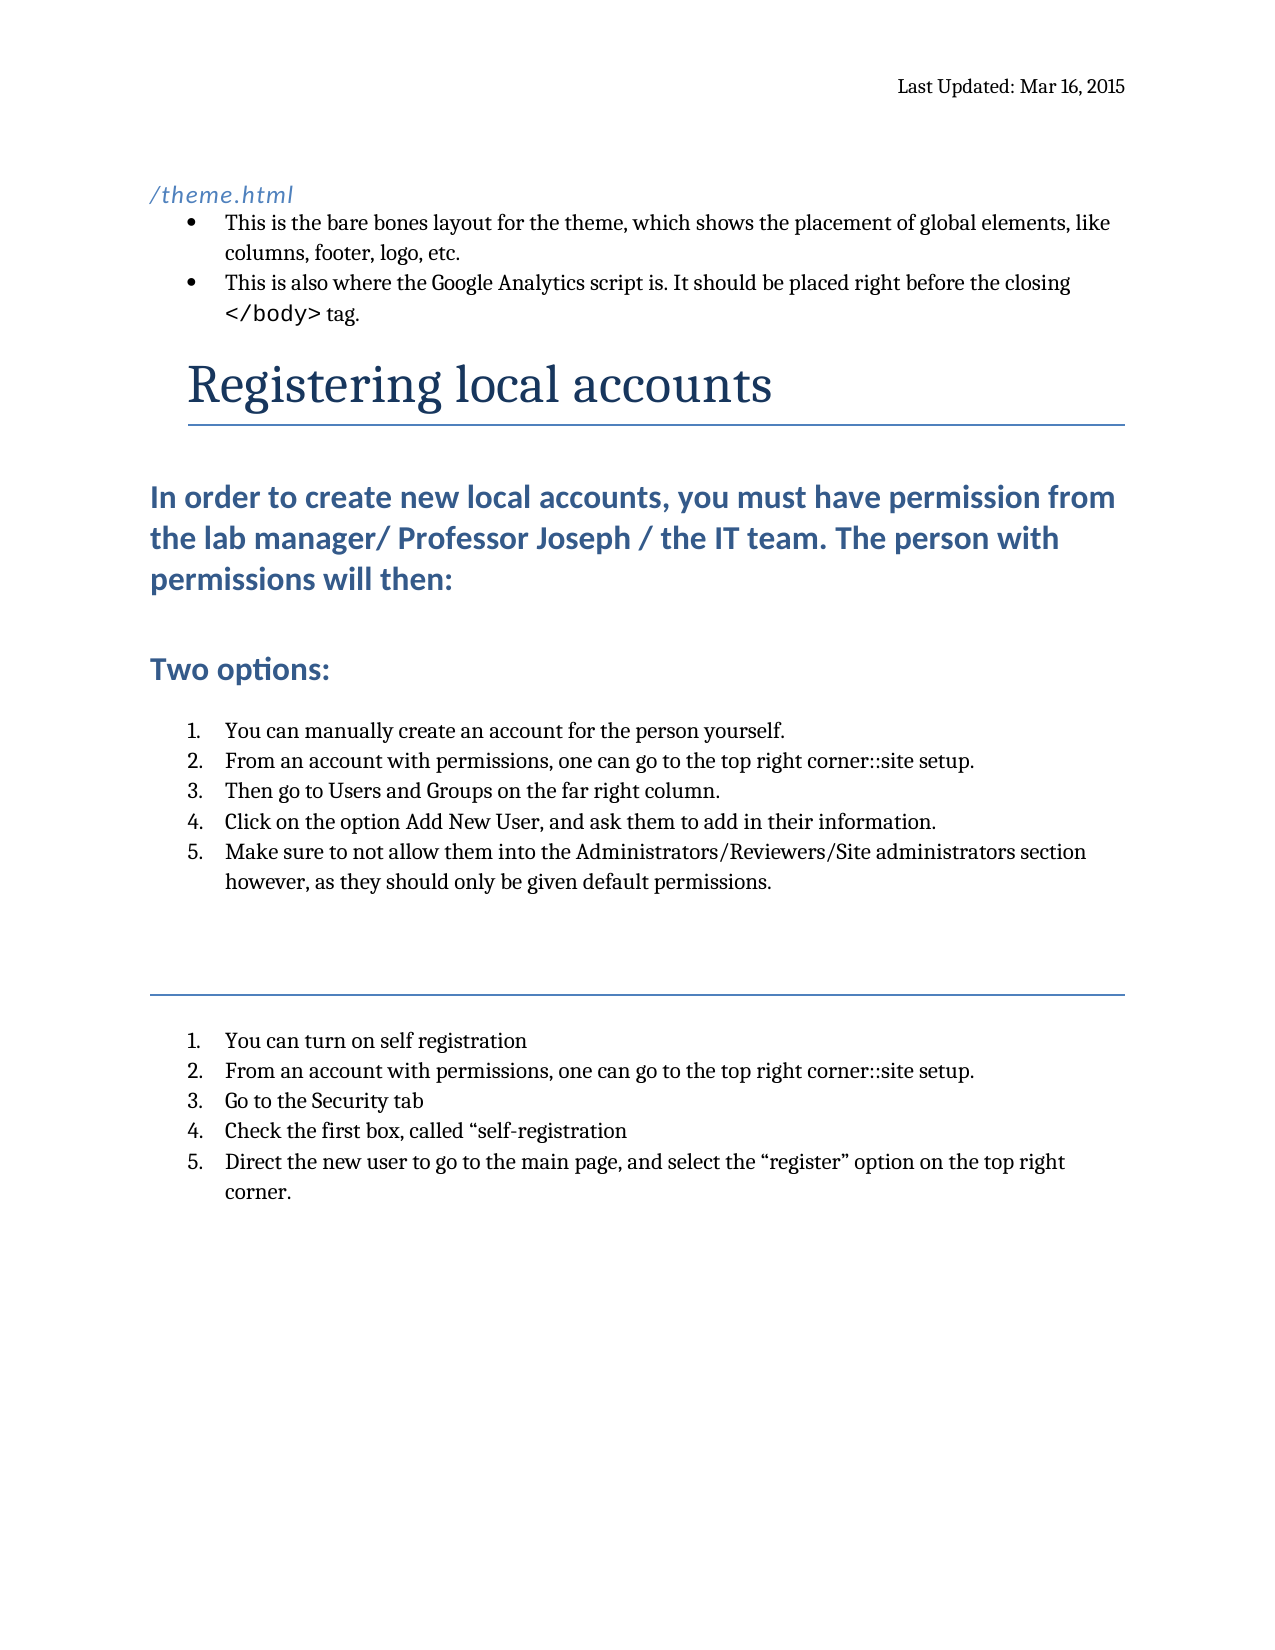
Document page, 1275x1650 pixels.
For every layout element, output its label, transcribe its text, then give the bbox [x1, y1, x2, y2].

list You can manually create an account for the person yourself. [187, 718, 1125, 744]
list This is also where the Google Analytics script is. It should be placed right before the closing </body> tag. [187, 270, 1125, 328]
list Then go to Users and Groups on the far right column. [187, 778, 1125, 804]
list Make sure to not allow them into the Administrators/Reviewers/Site administrators section however, as they should only be given default permissions. [187, 839, 1125, 895]
list This is the bare bones layout for the theme, which shows the placement of global elements, like columns, footer, logo, etc. [187, 209, 1125, 266]
subtitle In order to create new local accounts, you must have permission from the lab manager/ Professor Joseph / the IT team. The person with permissions will then: [150, 476, 1125, 598]
list From an account with permissions, one can go to the top right corner::site setup. [187, 748, 1125, 774]
subtitle /theme.html [150, 179, 1125, 209]
list Go to the Security tab [187, 1088, 1125, 1114]
list Click on the option Add New User, and ask them to add in their information. [187, 808, 1125, 835]
list Check the first box, called “self-registration [187, 1118, 1125, 1145]
subtitle Two options: [150, 648, 1125, 689]
title Registering local accounts [187, 353, 1125, 426]
list Direct the new user to go to the main page, and select the “register” option on the top right corner. [187, 1148, 1125, 1205]
list From an account with permissions, one can go to the top right corner::site setup. [187, 1058, 1125, 1084]
list You can turn on self registration [187, 1028, 1125, 1054]
